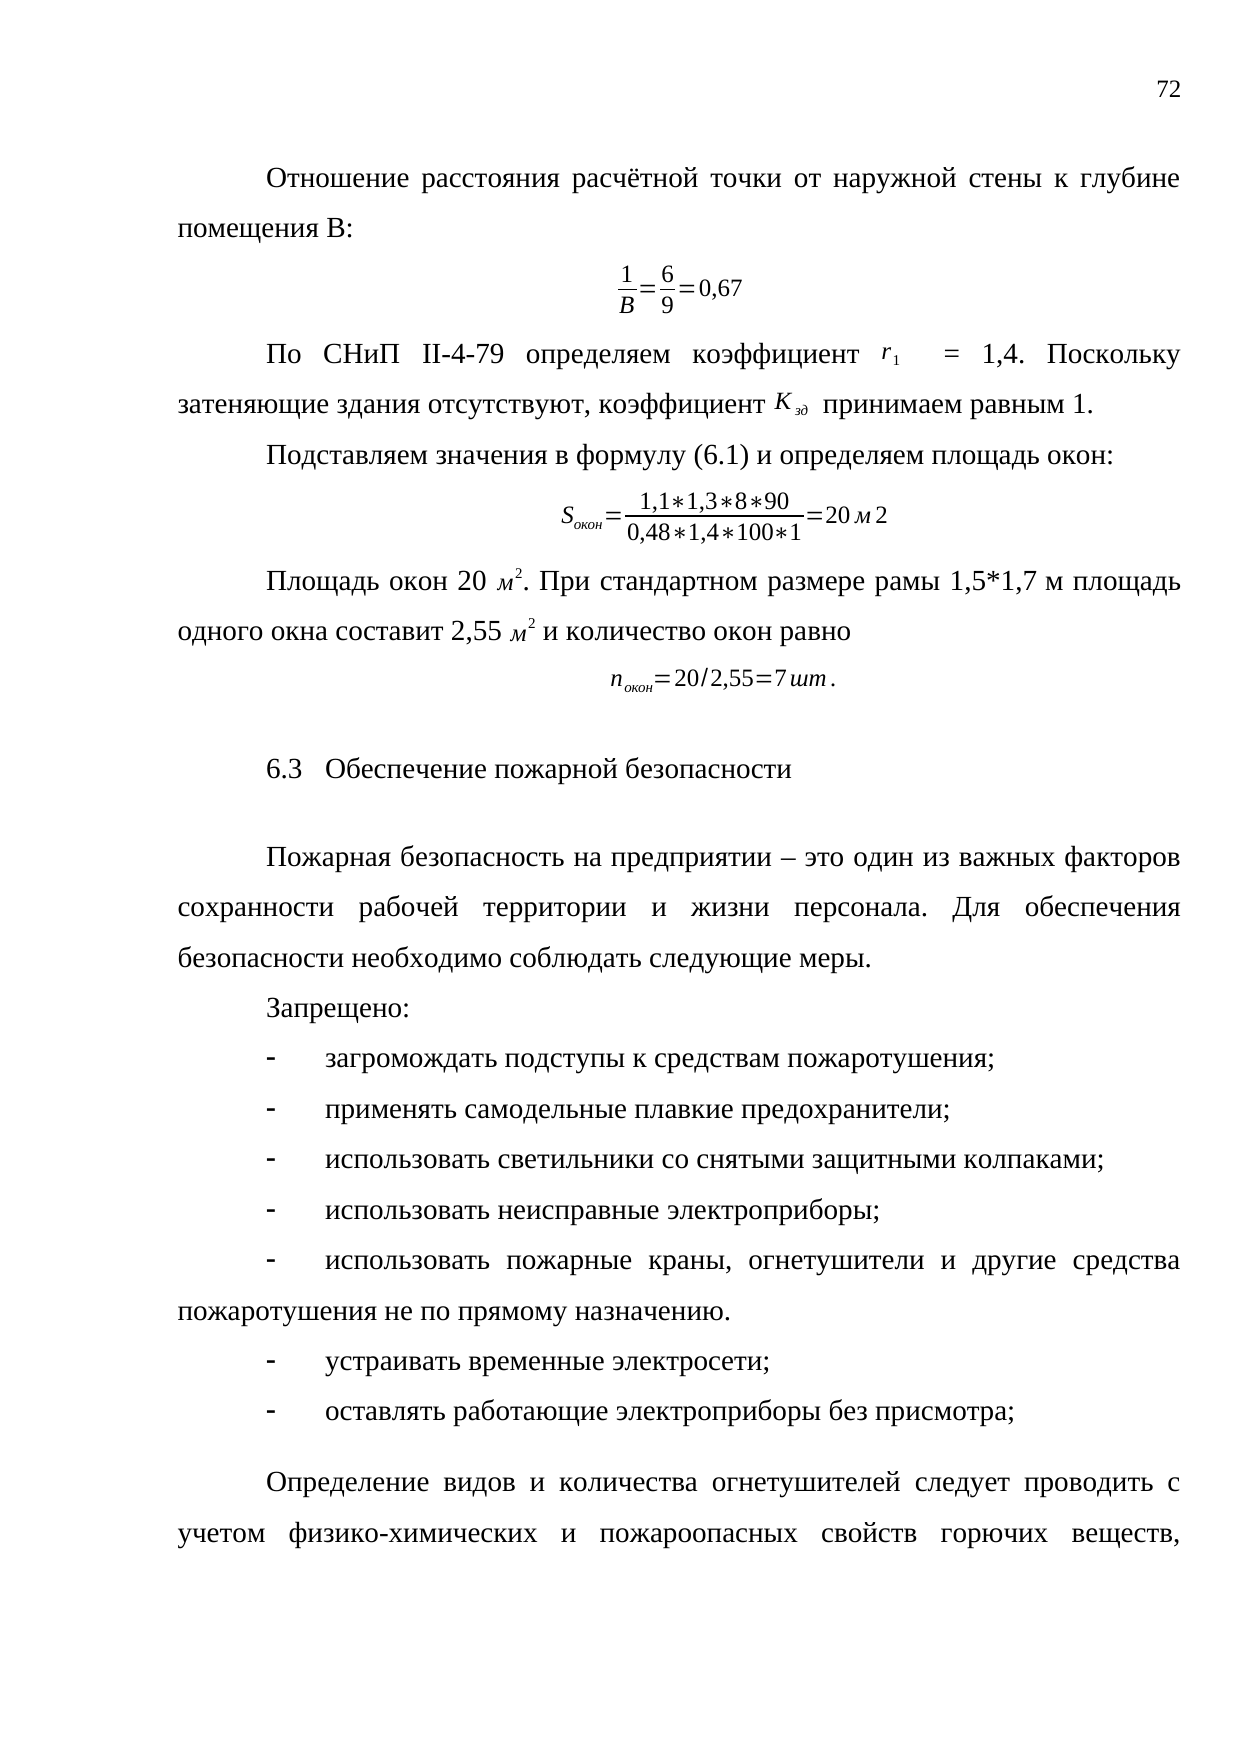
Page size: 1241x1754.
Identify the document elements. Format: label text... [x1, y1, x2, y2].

list загромождать подступы к средствам пожаротушения; [177, 1041, 1181, 1074]
list использовать неисправные электроприборы; [177, 1192, 1181, 1225]
text Площадь окон 20 . При стандартном размере рамы 1,5*1,7 м площадь одного окна составит 2,55 и количество окон равно [177, 563, 1181, 647]
list оставлять работающие электроприборы без присмотра; [177, 1393, 1181, 1427]
text По СНиП II-4-79 определяем коэффициент = 1,4. Поскольку затеняющие здания отсутствуют, коэффициент принимаем равным 1. [177, 336, 1181, 420]
text Отношение расстояния расчётной точки от наружной стены к глубине помещения В: [177, 160, 1181, 244]
text Запрещено: [177, 990, 1181, 1024]
list устраивать временные электросети; [177, 1343, 1181, 1377]
list использовать светильники со снятыми защитными колпаками; [177, 1141, 1181, 1175]
subtitle Обеспечение пожарной безопасности [177, 751, 1181, 785]
list применять самодельные плавкие предохранители; [177, 1091, 1181, 1124]
list использовать пожарные краны, огнетушители и другие средства пожаротушения не по прямому назначению. [177, 1242, 1181, 1326]
text Пожарная безопасность на предприятии – это один из важных факторов сохранности рабочей территории и жизни персонала. Для обеспечения безопасности необходимо соблюдать следующие меры. [177, 839, 1181, 973]
text Подставляем значения в формулу (6.1) и определяем площадь окон: [177, 437, 1181, 471]
